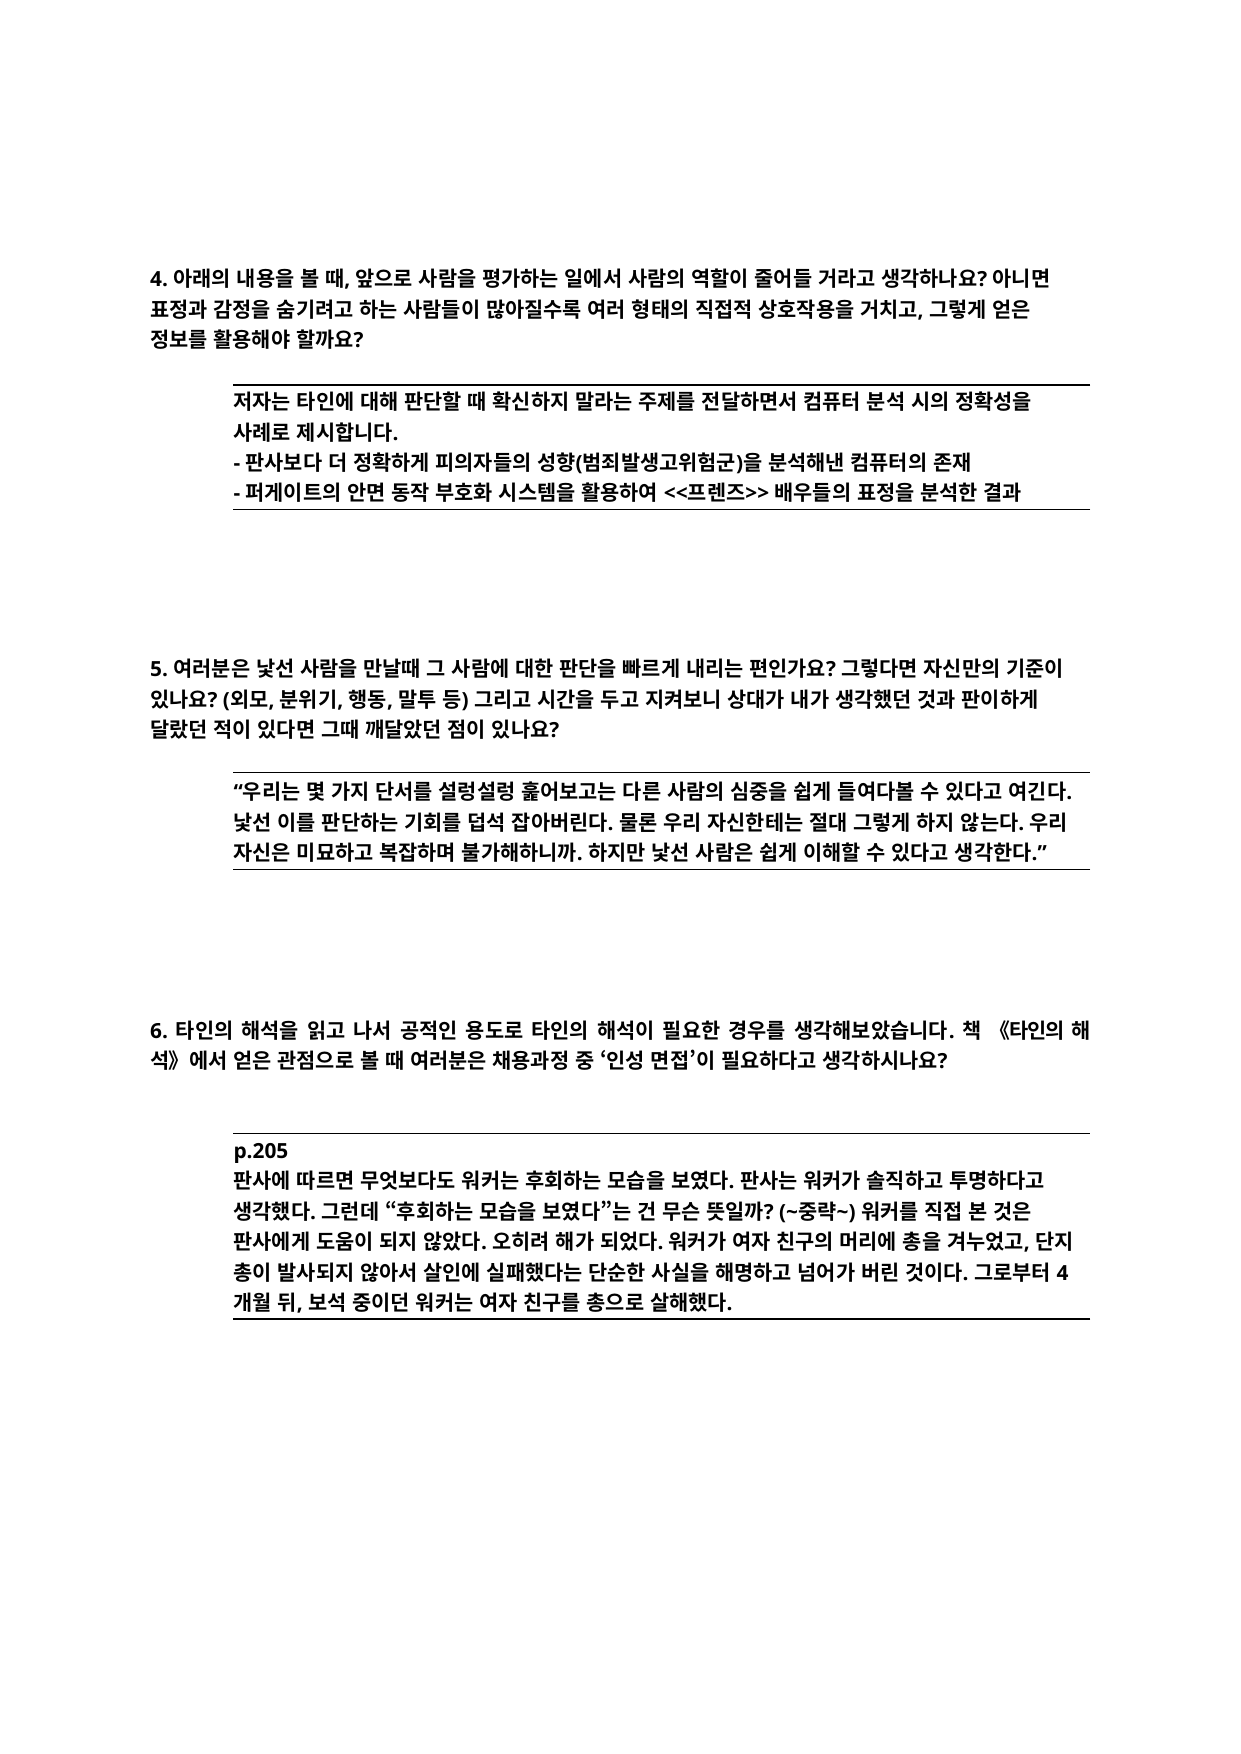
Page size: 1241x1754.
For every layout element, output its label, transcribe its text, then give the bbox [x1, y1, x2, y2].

text 4. 아래의 내용을 볼 때, 앞으로 사람을 평가하는 일에서 사람의 역할이 줄어들 거라고 생각하나요? 아니면 표정과 감정을 숨기려고 하는 사람들이 많아질수록 여러 형태의 직접적 상호작용을 거치고, 그렇게 얻은 정보를 활용해야 할까요? [150, 262, 1090, 353]
text - 판사보다 더 정확하게 피의자들의 성향(범죄발생고위험군)을 분석해낸 컴퓨터의 존재 [233, 446, 1090, 476]
text 저자는 타인에 대해 판단할 때 확신하지 말라는 주제를 전달하면서 컴퓨터 분석 시의 정확성을 사례로 제시합니다. [233, 386, 1090, 446]
text p.205 [233, 1134, 1090, 1161]
text - 퍼게이트의 안면 동작 부호화 시스템을 활용하여 <<프렌즈>> 배우들의 표정을 분석한 결과 [233, 476, 1090, 509]
text 5. 여러분은 낯선 사람을 만날때 그 사람에 대한 판단을 빠르게 내리는 편인가요? 그렇다면 자신만의 기준이 있나요? (외모, 분위기, 행동, 말투 등) 그리고 시간을 두고 지켜보니 상대가 내가 생각했던 것과 판이하게 달랐던 적이 있다면 그때 깨달았던 점이 있나요? [150, 652, 1090, 743]
text “우리는 몇 가지 단서를 설렁설렁 훑어보고는 다른 사람의 심중을 쉽게 들여다볼 수 있다고 여긴다. 낯선 이를 판단하는 기회를 덥석 잡아버린다. 물론 우리 자신한테는 절대 그렇게 하지 않는다. 우리 자신은 미묘하고 복잡하며 불가해하니까. 하지만 낯선 사람은 쉽게 이해할 수 있다고 생각한다.” [233, 773, 1090, 869]
text 판사에 따르면 무엇보다도 워커는 후회하는 모습을 보였다. 판사는 워커가 솔직하고 투명하다고 생각했다. 그런데 “후회하는 모습을 보였다”는 건 무슨 뜻일까? (~중략~) 워커를 직접 본 것은 판사에게 도움이 되지 않았다. 오히려 해가 되었다. 워커가 여자 친구의 머리에 총을 겨누었고, 단지 총이 발사되지 않아서 살인에 실패했다는 단순한 사실을 해명하고 넘어가 버린 것이다. 그로부터 4개월 뒤, 보석 중이던 워커는 여자 친구를 총으로 살해했다. [233, 1161, 1090, 1318]
text 6. 타인의 해석을 읽고 나서 공적인 용도로 타인의 해석이 필요한 경우를 생각해보았습니다. 책 《타인의 해석》에서 얻은 관점으로 볼 때 여러분은 채용과정 중 ‘인성 면접’이 필요하다고 생각하시나요? [150, 1014, 1090, 1075]
